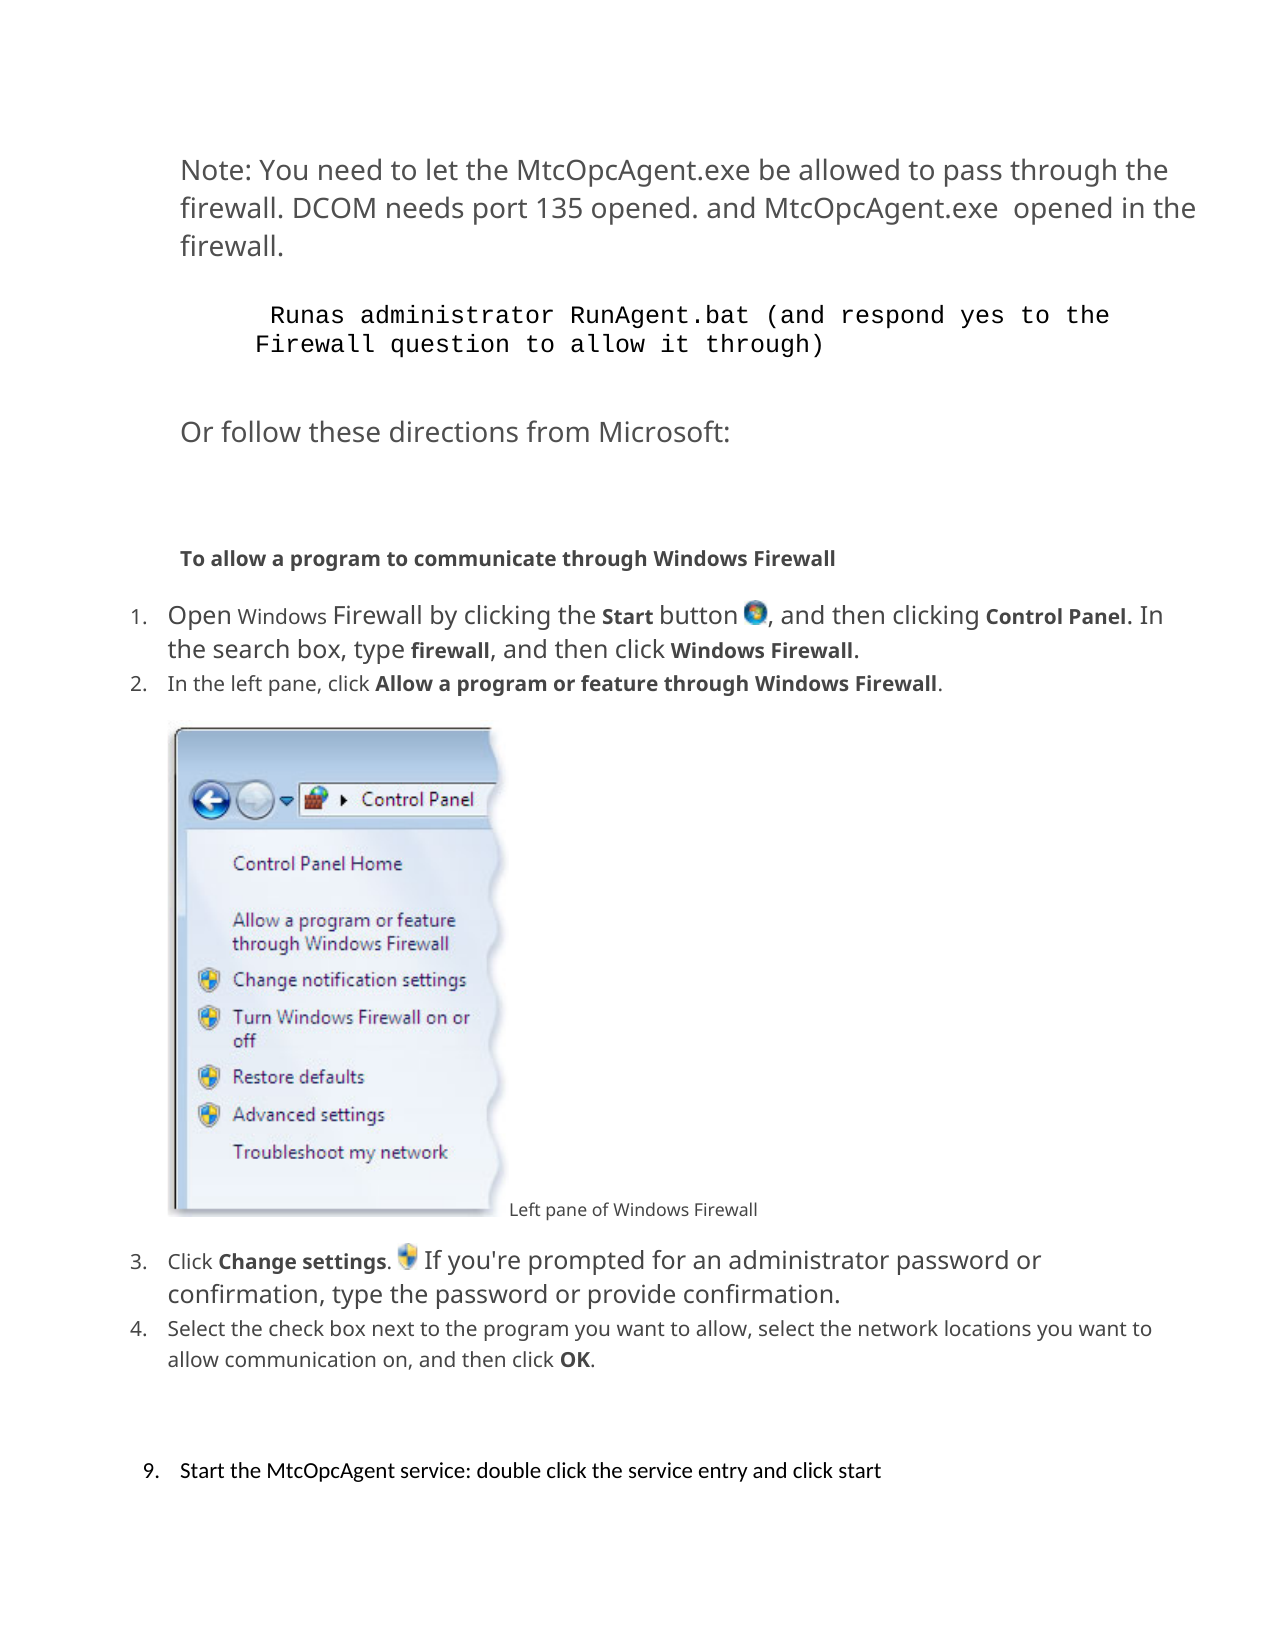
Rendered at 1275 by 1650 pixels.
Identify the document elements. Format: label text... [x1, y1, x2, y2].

list Start the MtcOpcAgent service: double click the service entry and click start [142, 1449, 1200, 1484]
subtitle To allow a program to communicate through Windows Firewall [105, 541, 1200, 572]
list Select the check box next to the program you want to allow, select the network locations you want to allow communication on, and then click OK. [130, 1311, 1200, 1374]
list Or follow these directions from Microsoft: [180, 413, 1200, 451]
list Runas administrator RunAgent.bat (and respond yes to the Firewall question to allow it through) [255, 303, 1200, 359]
list Note: You need to let the MtcOpcAgent.exe be allowed to pass through the firewall. DCOM needs port 135 opened. and MtcOpcAgent.exe opened in the firewall. [180, 150, 1200, 265]
picture [167, 720, 509, 1217]
list Open Windows Firewall by clicking the Start button , and then clicking Control Panel. In the search box, type firewall, and then click Windows Firewall. [130, 597, 1200, 666]
list In the left pane, click Allow a program or feature through Windows Firewall. [130, 666, 1200, 697]
list Click Change settings. If you're prompted for an administrator password or confirmation, type the password or provide confirmation. [130, 1243, 1200, 1311]
picture [743, 600, 768, 625]
picture [397, 1243, 418, 1270]
